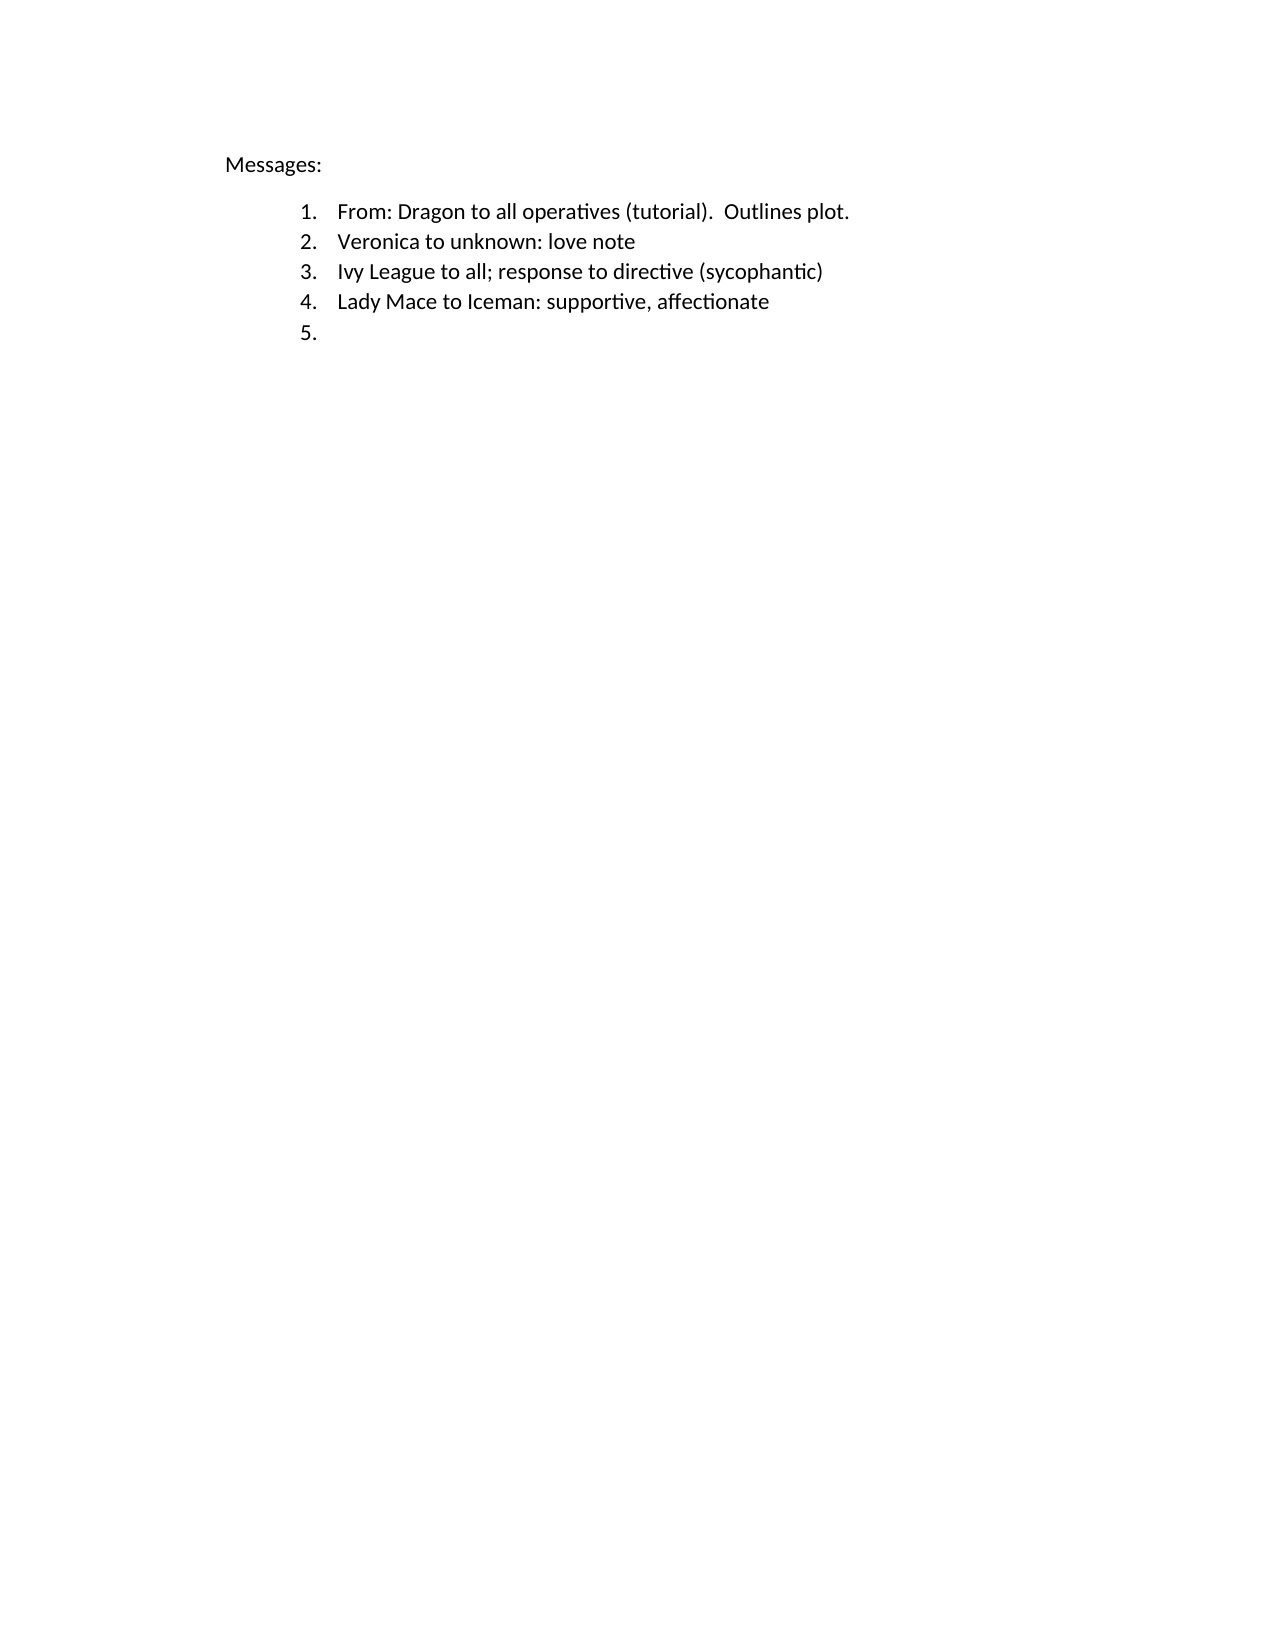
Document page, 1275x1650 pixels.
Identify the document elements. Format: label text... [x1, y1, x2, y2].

list Lady Mace to Iceman: supportive, affectionate [300, 287, 1125, 316]
list From: Dragon to all operatives (tutorial). Outlines plot. [300, 197, 1125, 225]
list Ivy League to all; response to directive (sycophantic) [300, 257, 1125, 285]
list Veronica to unknown: love note [300, 227, 1125, 255]
text Messages: [150, 150, 1125, 178]
